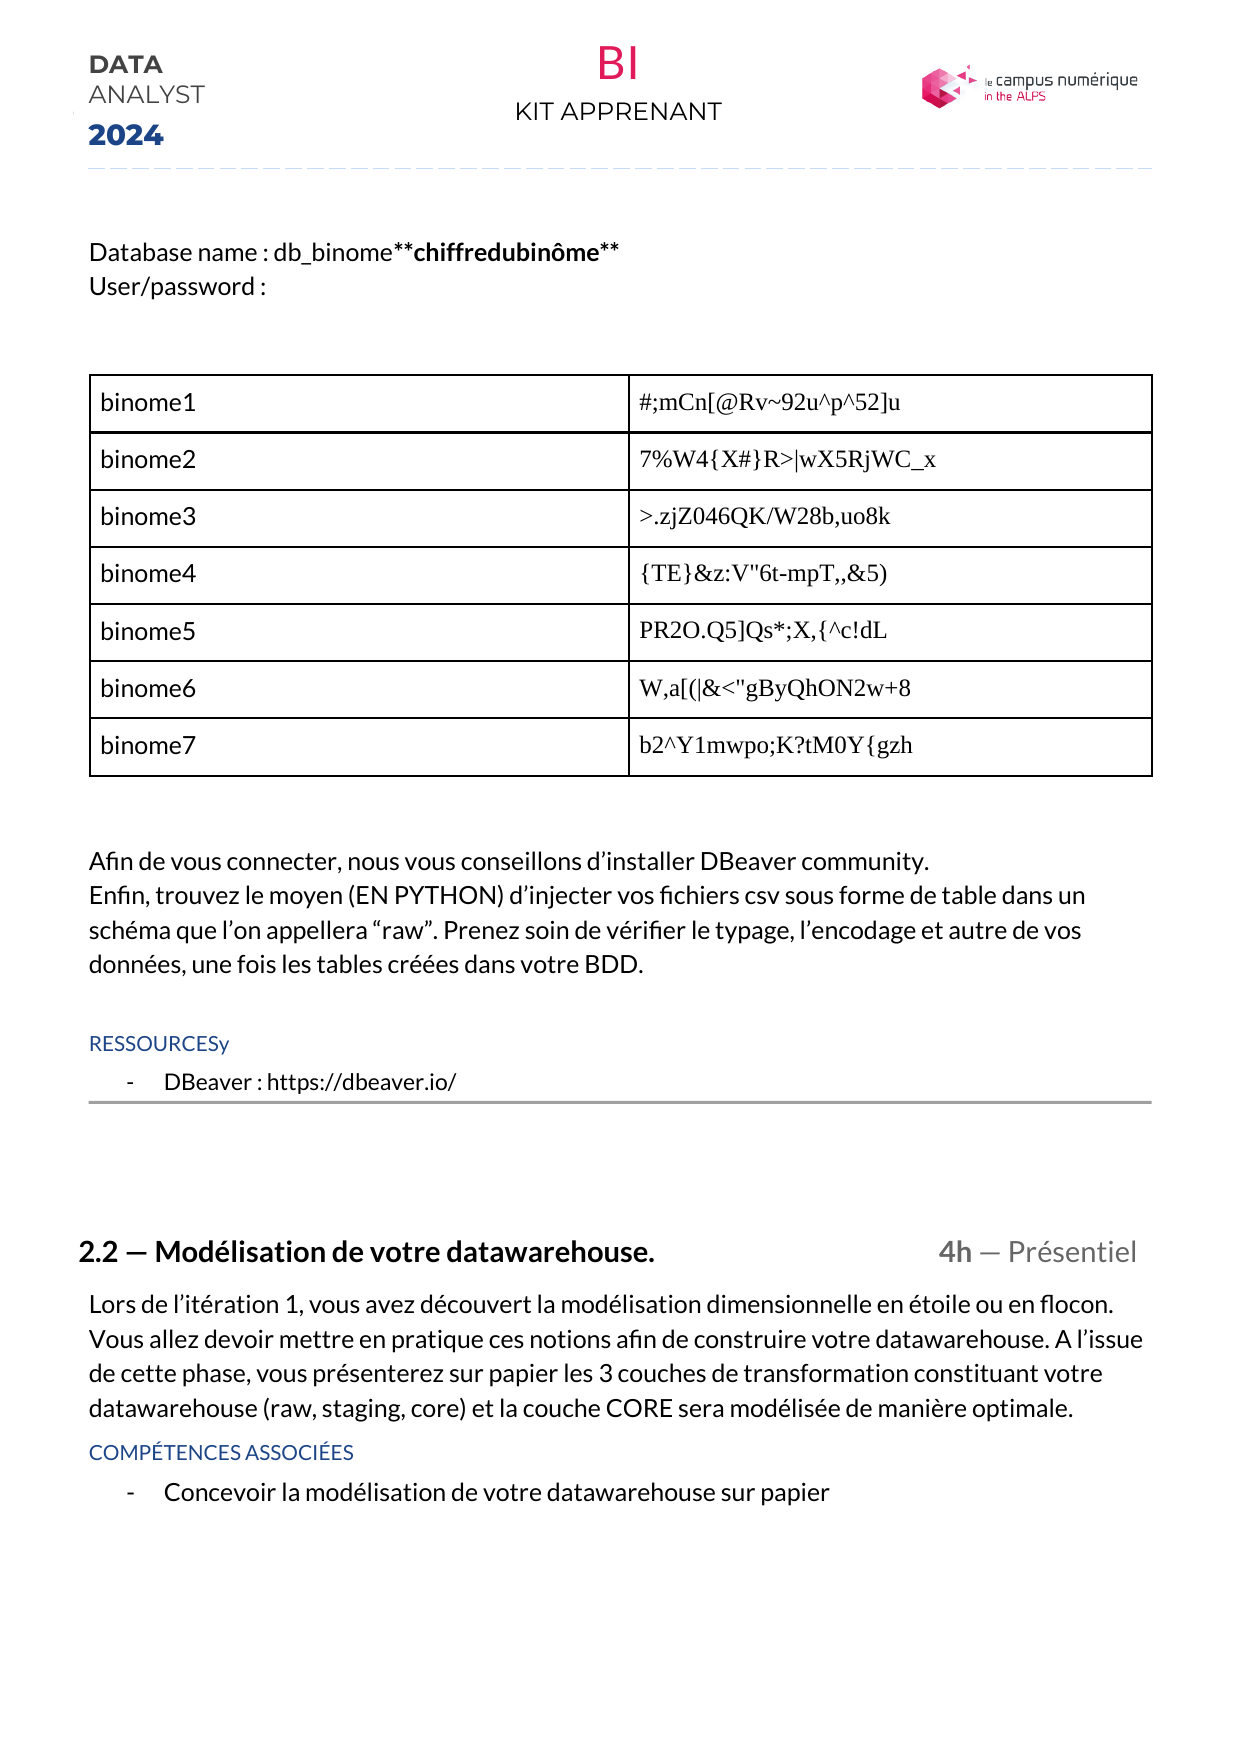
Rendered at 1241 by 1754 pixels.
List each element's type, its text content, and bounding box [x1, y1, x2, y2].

table_header 4h — Présentiel [894, 1204, 1137, 1289]
table_header binome1 [91, 376, 628, 431]
table_cell b2^Y1mwpo;K?tM0Y{gzh [630, 719, 1151, 774]
table_cell PR2O.Q5]Qs*;X,{^c!dL [630, 605, 1151, 660]
table_cell binome4 [91, 548, 628, 603]
table_cell binome2 [91, 434, 628, 488]
table_cell binome5 [91, 605, 628, 660]
text RESSOURCESy [88, 1030, 1152, 1055]
table_cell binome6 [91, 662, 628, 717]
table_cell {TE}&z:V"6t-mpT,,&5) [630, 548, 1151, 603]
text Enfin, trouvez le moyen (EN PYTHON) d’injecter vos fichiers csv sous forme de table dans un schéma que l’on appellera “raw”. Prenez soin de vérifier le typage, l’encodage et autre de vos données, une fois les tables créées dans votre BDD. [88, 880, 1152, 979]
table_cell binome7 [91, 719, 628, 774]
text Database name : db_binome**chiffredubinôme** [88, 236, 1152, 266]
table_cell >.zjZ046QK/W28b,uo8k [630, 491, 1151, 546]
text COMPÉTENCES ASSOCIÉES [88, 1440, 1152, 1465]
table_header #;mCn[@Rv~92u^p^52]u [630, 376, 1151, 431]
table_cell W,a[(|&<"gByQhON2w+8 [630, 662, 1151, 717]
text Lors de l’itération 1, vous avez découvert la modélisation dimensionnelle en étoile ou en flocon. Vous allez devoir mettre en pratique ces notions afin de construire votre datawarehouse. A l’issue de cette phase, vous présenterez sur papier les 3 couches de transformation constituant votre datawarehouse (raw, staging, core) et la couche CORE sera modélisée de manière optimale. [88, 1289, 1152, 1423]
picture [913, 60, 1143, 113]
table_cell 7%W4{X#}R>|wX5RjWC_x [630, 434, 1151, 488]
text User/password : [88, 271, 1152, 301]
list Concevoir la modélisation de votre datawarehouse sur papier [126, 1477, 1152, 1507]
list DBeaver : https://dbeaver.io/ [126, 1068, 1152, 1095]
table_cell binome3 [91, 491, 628, 546]
text Afin de vous connecter, nous vous conseillons d’installer DBeaver community. [88, 846, 1152, 876]
table_header 2.2 — Modélisation de votre datawarehouse. [78, 1204, 894, 1289]
